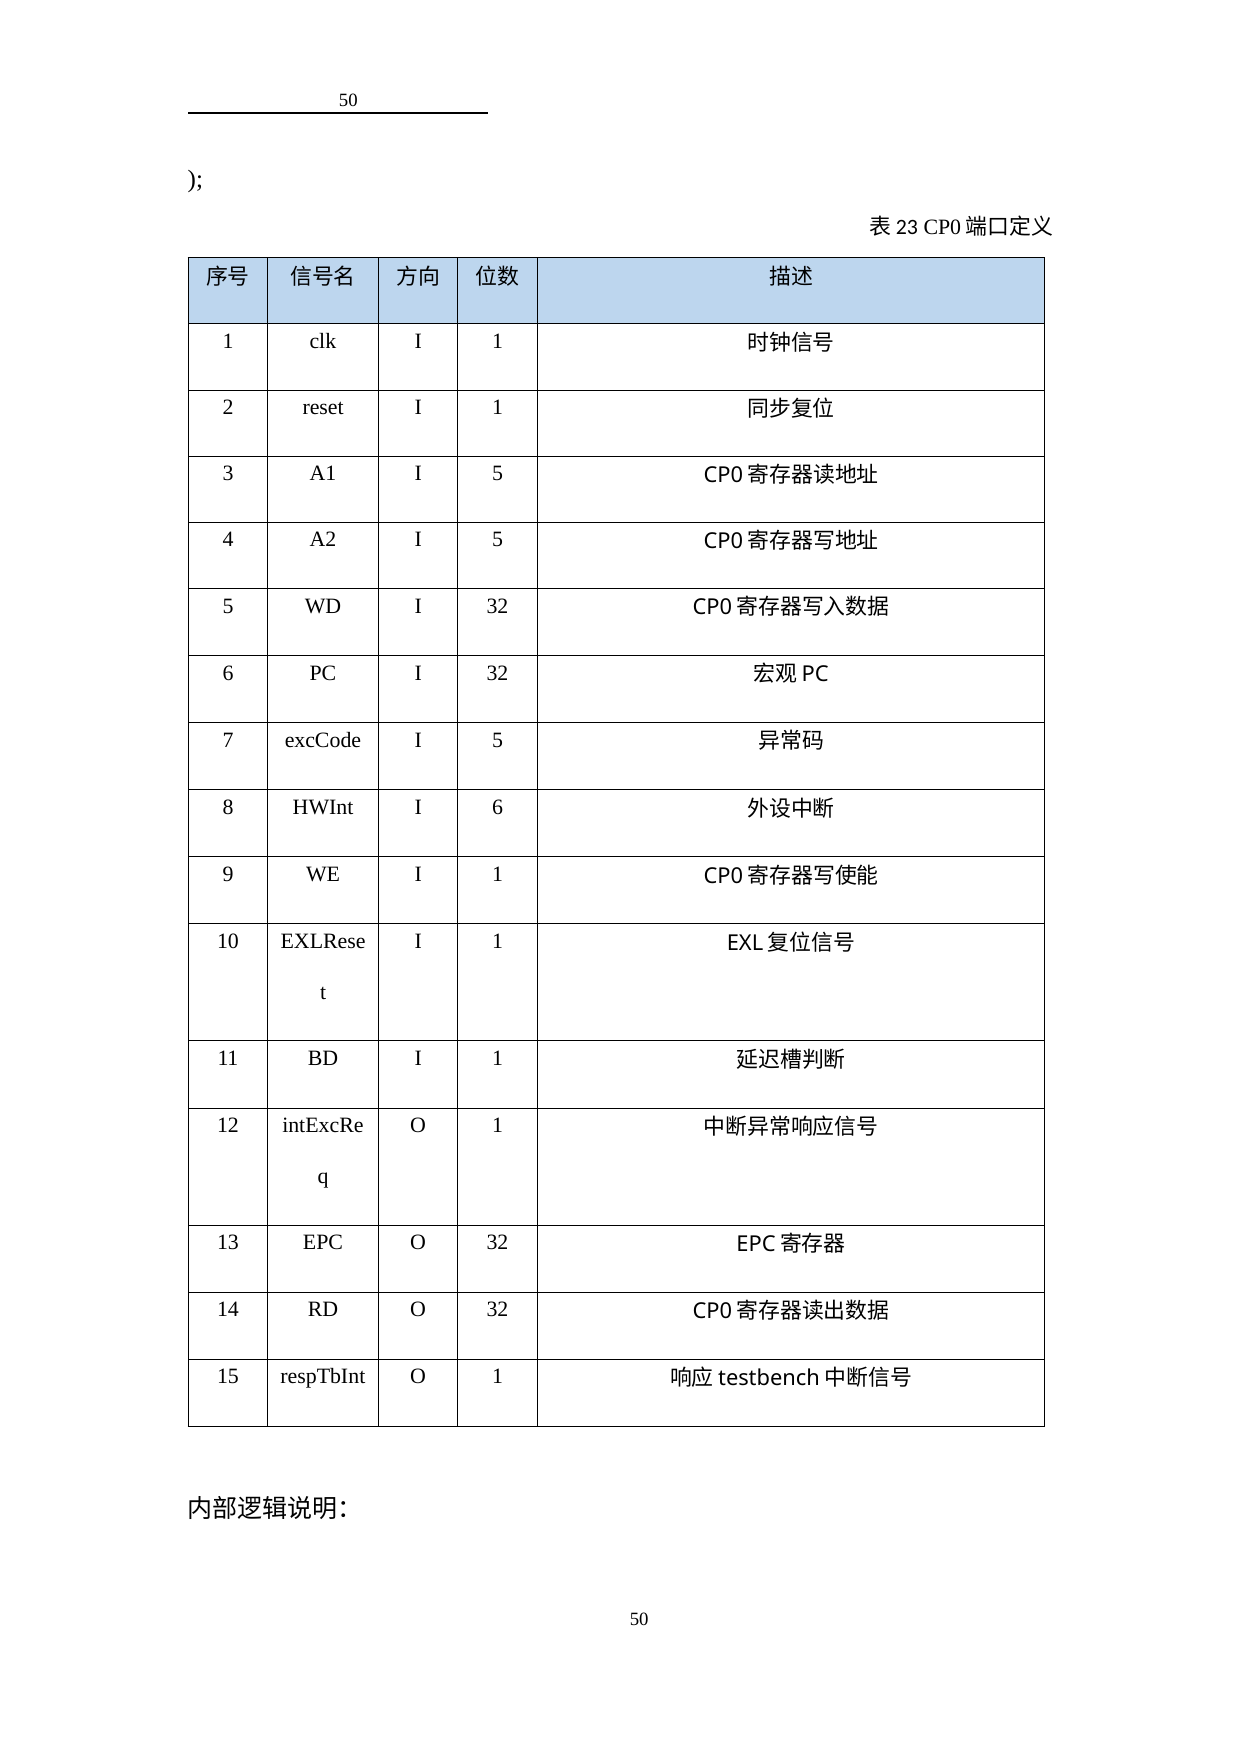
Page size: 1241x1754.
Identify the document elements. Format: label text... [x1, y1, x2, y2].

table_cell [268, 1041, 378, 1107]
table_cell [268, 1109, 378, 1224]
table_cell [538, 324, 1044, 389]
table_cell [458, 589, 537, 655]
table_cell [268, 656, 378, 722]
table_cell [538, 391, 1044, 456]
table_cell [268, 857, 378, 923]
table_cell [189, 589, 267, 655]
text 内部逻辑说明： [187, 1474, 1053, 1539]
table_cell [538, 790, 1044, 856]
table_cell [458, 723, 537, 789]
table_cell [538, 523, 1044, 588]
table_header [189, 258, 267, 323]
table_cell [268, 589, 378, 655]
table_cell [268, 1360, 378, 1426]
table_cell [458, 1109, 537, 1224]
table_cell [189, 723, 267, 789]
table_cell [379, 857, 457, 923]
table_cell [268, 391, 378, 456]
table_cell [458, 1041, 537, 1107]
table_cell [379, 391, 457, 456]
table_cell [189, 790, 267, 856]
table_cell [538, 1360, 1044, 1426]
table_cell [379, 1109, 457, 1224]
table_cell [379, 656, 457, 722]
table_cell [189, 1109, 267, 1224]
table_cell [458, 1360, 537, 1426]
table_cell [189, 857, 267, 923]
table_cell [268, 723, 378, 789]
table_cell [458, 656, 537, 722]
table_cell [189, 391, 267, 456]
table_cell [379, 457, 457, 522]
text 表23 CP0端口定义 [187, 209, 1053, 241]
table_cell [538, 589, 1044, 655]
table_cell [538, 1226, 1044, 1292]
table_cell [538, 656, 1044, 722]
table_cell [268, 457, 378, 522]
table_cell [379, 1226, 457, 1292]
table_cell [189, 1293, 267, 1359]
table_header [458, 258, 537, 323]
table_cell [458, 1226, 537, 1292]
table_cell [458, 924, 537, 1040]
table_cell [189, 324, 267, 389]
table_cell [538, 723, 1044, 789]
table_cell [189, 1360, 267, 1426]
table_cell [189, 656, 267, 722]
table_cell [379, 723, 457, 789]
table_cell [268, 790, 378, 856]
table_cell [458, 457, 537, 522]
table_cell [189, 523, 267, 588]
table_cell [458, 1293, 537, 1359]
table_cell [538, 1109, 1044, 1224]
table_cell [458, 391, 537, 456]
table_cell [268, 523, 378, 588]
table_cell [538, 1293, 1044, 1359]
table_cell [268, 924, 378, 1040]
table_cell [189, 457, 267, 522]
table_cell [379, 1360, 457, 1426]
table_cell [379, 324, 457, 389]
text ); [187, 162, 1053, 194]
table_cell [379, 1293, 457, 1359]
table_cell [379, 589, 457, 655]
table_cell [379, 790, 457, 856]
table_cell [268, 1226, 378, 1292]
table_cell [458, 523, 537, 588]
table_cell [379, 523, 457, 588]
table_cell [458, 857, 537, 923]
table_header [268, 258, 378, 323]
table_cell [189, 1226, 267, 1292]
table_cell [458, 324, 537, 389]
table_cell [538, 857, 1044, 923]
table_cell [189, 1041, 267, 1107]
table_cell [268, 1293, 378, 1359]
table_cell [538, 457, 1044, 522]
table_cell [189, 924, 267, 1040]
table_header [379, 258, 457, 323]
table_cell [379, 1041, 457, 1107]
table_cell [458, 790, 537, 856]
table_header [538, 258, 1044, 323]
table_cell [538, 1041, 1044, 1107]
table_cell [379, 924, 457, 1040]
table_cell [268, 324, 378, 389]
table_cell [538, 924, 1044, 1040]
